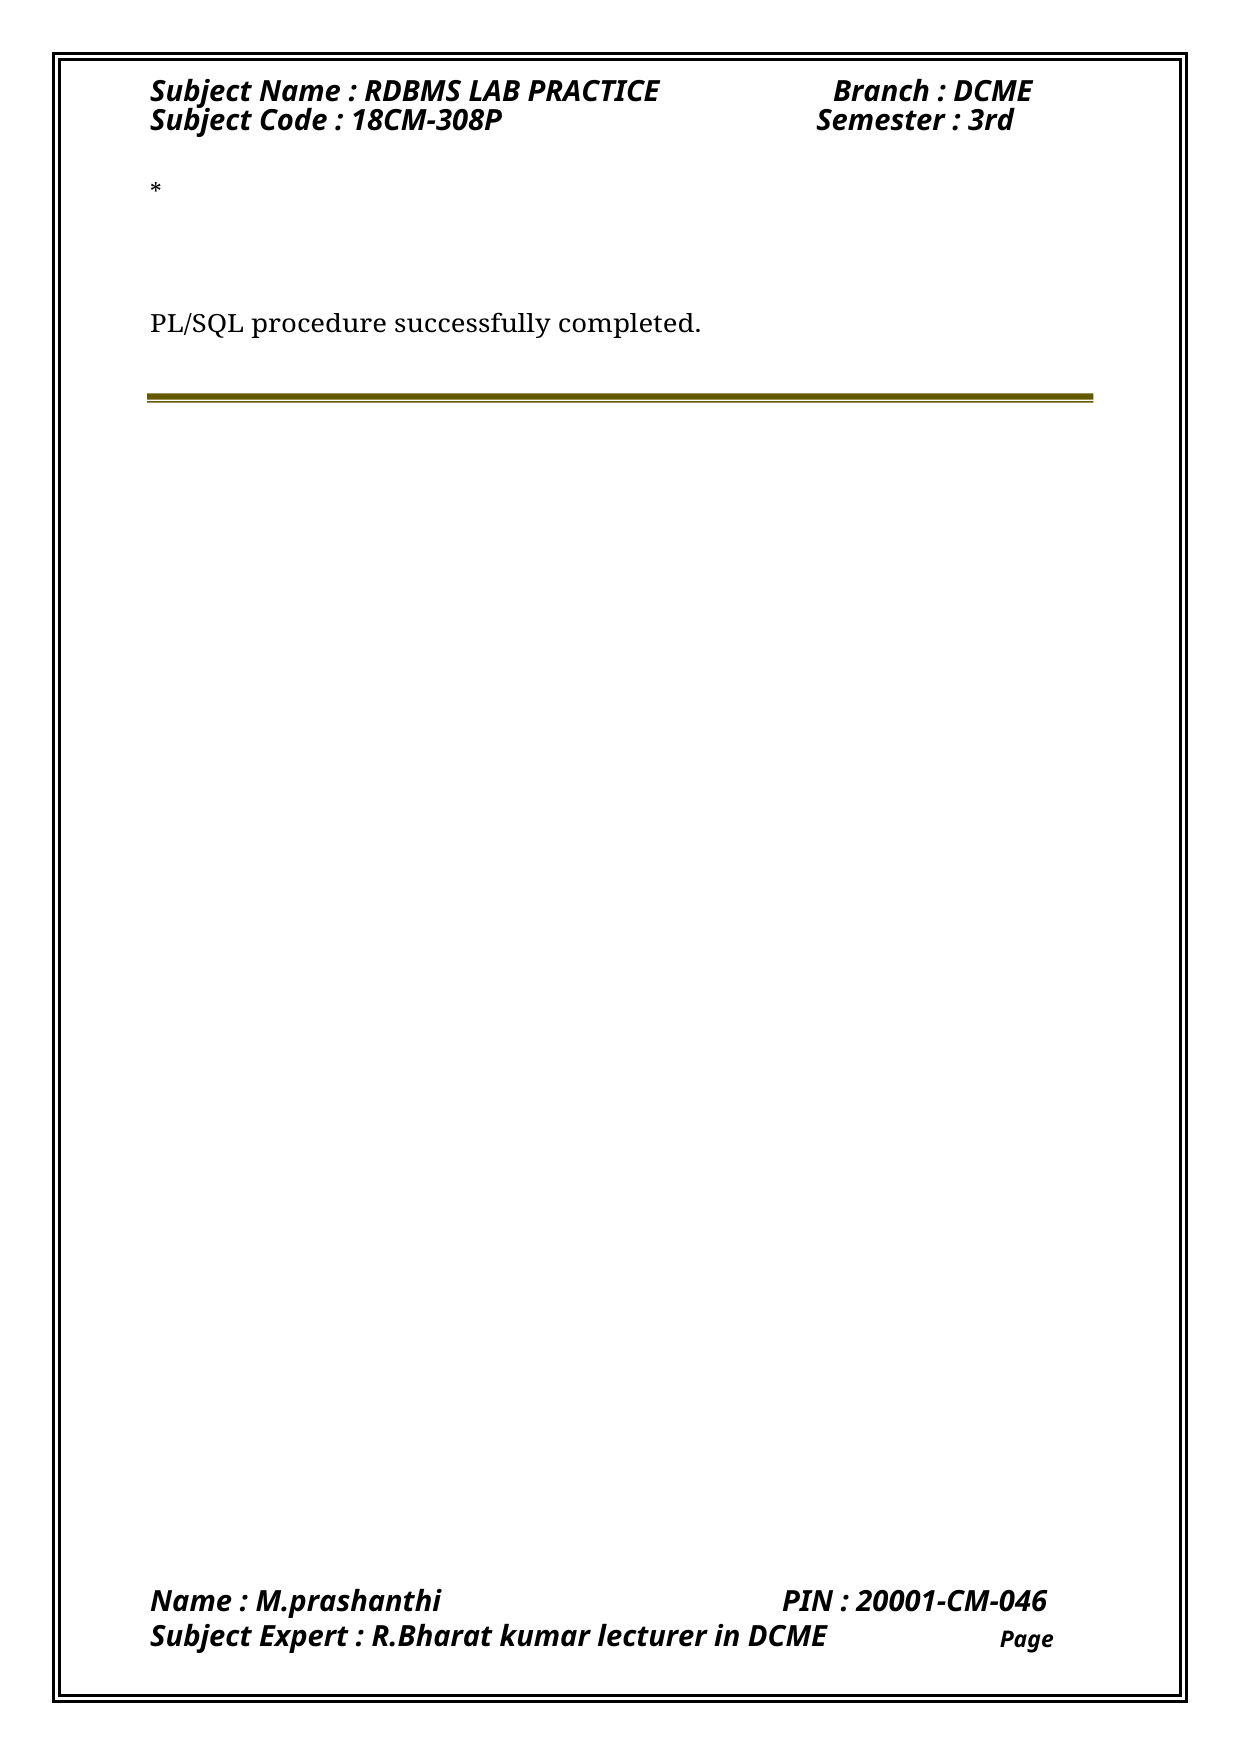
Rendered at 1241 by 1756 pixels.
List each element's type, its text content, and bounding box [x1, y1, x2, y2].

text * [150, 175, 1136, 209]
text PL/SQL procedure successfully completed. [150, 306, 1136, 340]
